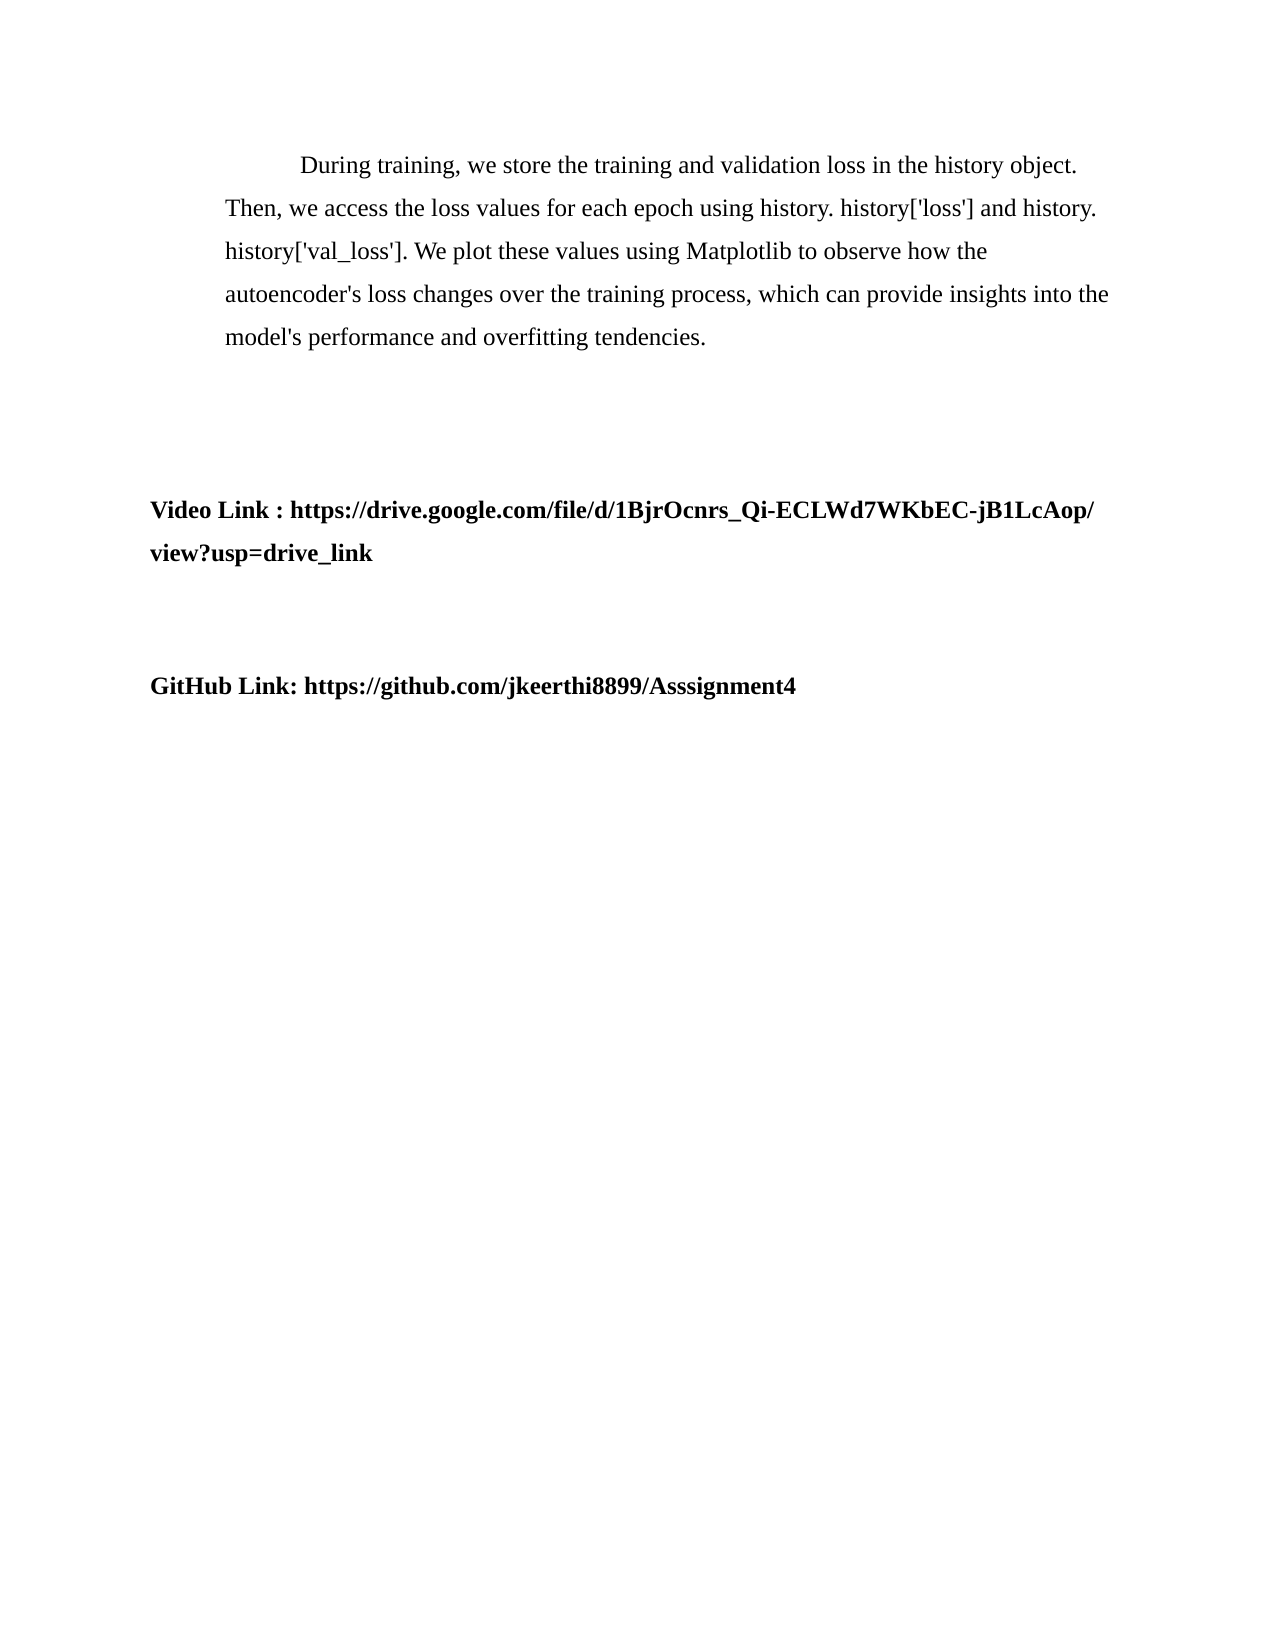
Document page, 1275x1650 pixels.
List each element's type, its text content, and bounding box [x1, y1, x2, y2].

text Video Link : https://drive.google.com/file/d/1BjrOcnrs_Qi-ECLWd7WKbEC-jB1LcAop/view?usp=drive_link [150, 495, 1125, 613]
text During training, we store the training and validation loss in the history object. Then, we access the loss values for each epoch using history. history['loss'] and history. history['val_loss']. We plot these values using Matplotlib to observe how the autoencoder's loss changes over the training process, which can provide insights into the model's performance and overfitting tendencies. [225, 150, 1125, 351]
text GitHub Link: https://github.com/jkeerthi8899/Asssignment4 [150, 671, 1125, 700]
